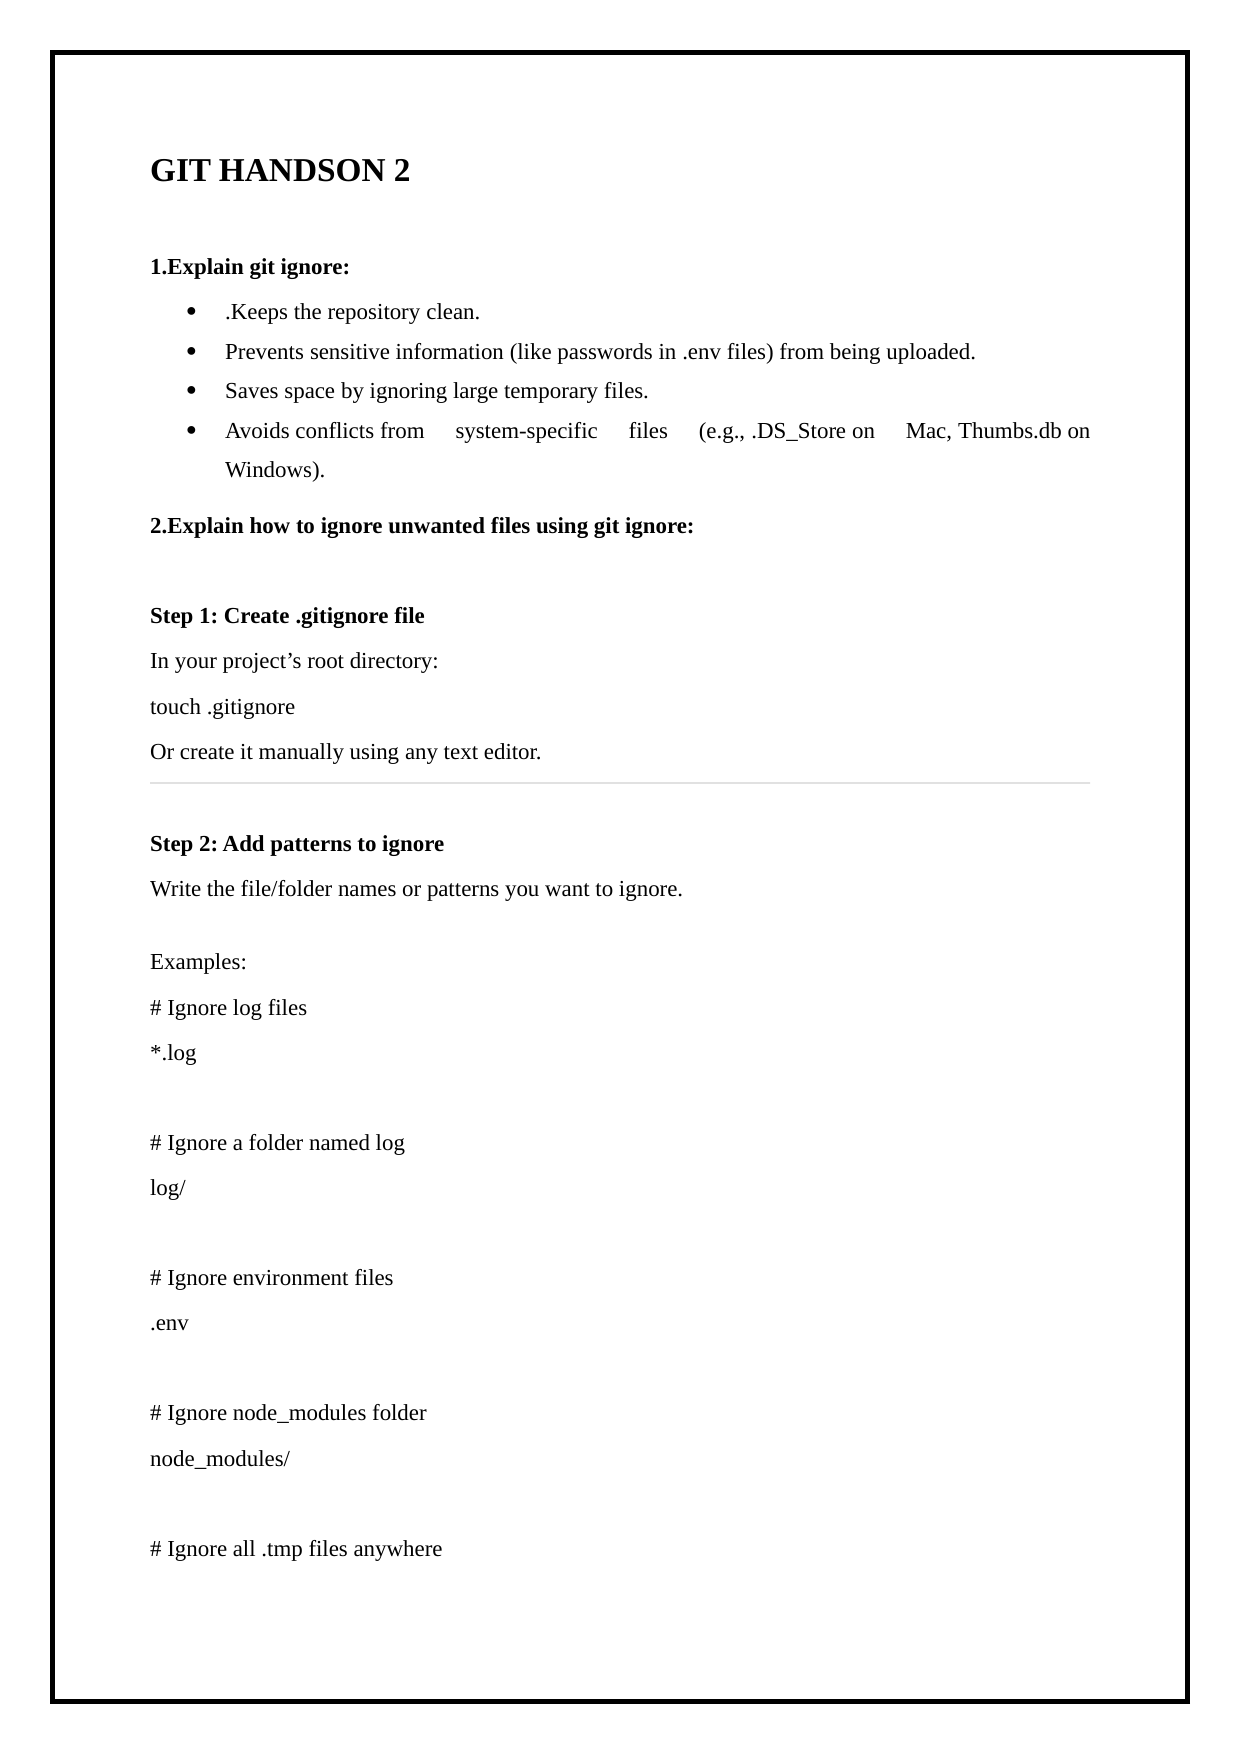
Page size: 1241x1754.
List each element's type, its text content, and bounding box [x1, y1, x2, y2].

list Saves space by ignoring large temporary files. [187, 377, 1090, 403]
text Write the file/folder names or patterns you want to ignore. [150, 875, 1090, 901]
text # Ignore a folder named log [150, 1129, 1090, 1155]
text In your project’s root directory: [150, 648, 1090, 674]
text # Ignore node_modules folder [150, 1399, 1090, 1426]
text log/ [150, 1174, 1090, 1200]
text Step 2: Add patterns to ignore [150, 830, 1090, 856]
text touch .gitignore [150, 693, 1090, 719]
list Avoids conflicts from system-specific files (e.g., .DS_Store on Mac, Thumbs.db on Windows). [187, 417, 1090, 482]
text # Ignore environment files [150, 1264, 1090, 1291]
text Step 1: Create .gitignore file [150, 602, 1090, 629]
text 1.Explain git ignore: [150, 253, 1090, 279]
text .env [150, 1309, 1090, 1336]
text *.log [150, 1039, 1090, 1065]
text Examples: [150, 920, 1090, 975]
text Or create it manually using any text editor. [150, 738, 1090, 764]
text node_modules/ [150, 1444, 1090, 1471]
list Prevents sensitive information (like passwords in .env files) from being uploaded. [187, 338, 1090, 364]
list .Keeps the repository clean. [187, 298, 1090, 324]
text # Ignore all .tmp files anywhere [150, 1535, 1090, 1561]
text GIT HANDSON 2 [150, 150, 1090, 188]
text 2.Explain how to ignore unwanted files using git ignore: [150, 512, 1090, 539]
text # Ignore log files [150, 993, 1090, 1020]
